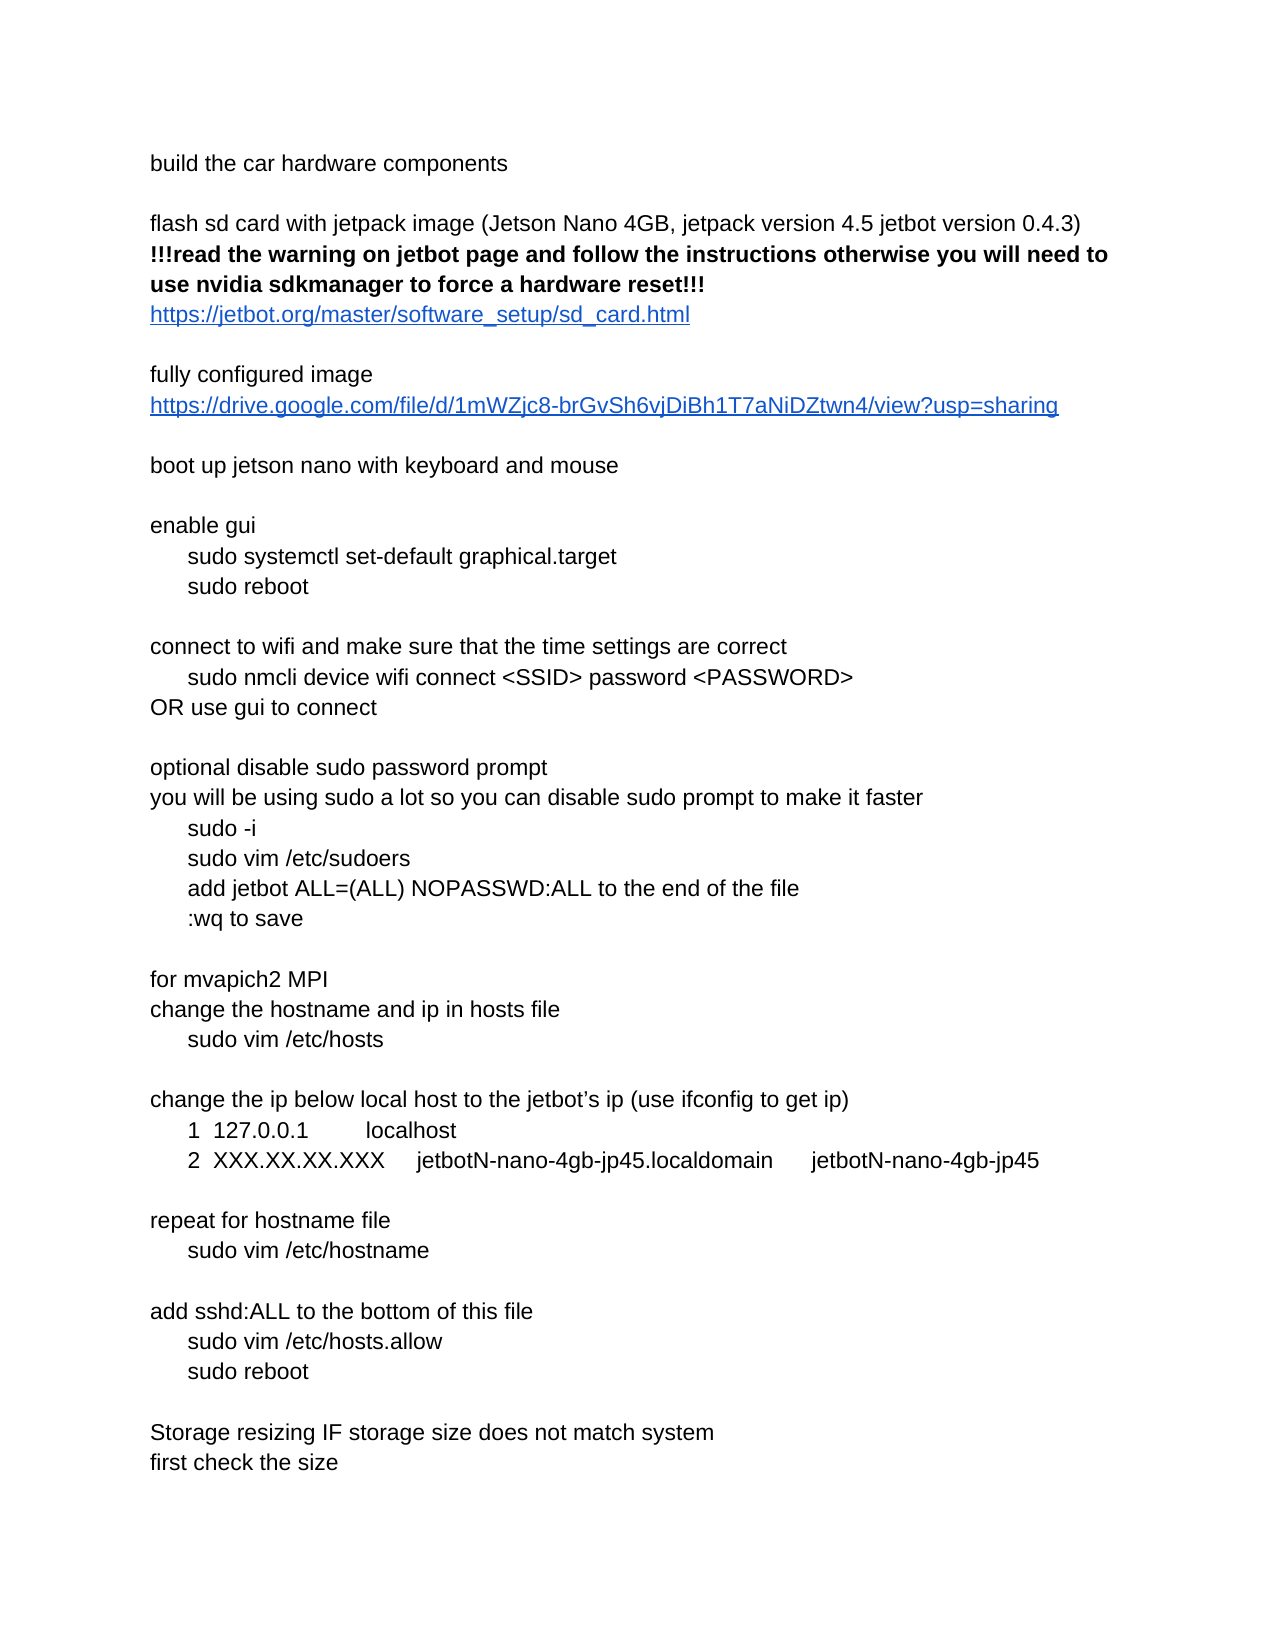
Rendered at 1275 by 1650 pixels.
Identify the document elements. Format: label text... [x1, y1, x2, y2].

text add sshd:ALL to the bottom of this file [150, 1298, 1125, 1324]
text connect to wifi and make sure that the time settings are correct [150, 633, 1125, 660]
text first check the size [150, 1449, 1125, 1475]
text sudo nmcli device wifi connect <SSID> password <PASSWORD> [187, 663, 1125, 690]
text enable gui [150, 512, 1125, 539]
text :wq to save [187, 905, 1125, 932]
text optional disable sudo password prompt [150, 754, 1125, 781]
text repeat for hostname file [150, 1207, 1125, 1234]
text flash sd card with jetpack image (Jetson Nano 4GB, jetpack version 4.5 jetbot version 0.4.3) [150, 210, 1125, 237]
text sudo vim /etc/sudoers [187, 845, 1125, 871]
text sudo vim /etc/hostname [187, 1237, 1125, 1264]
text 1 127.0.0.1 localhost [187, 1117, 1125, 1143]
text https://jetbot.org/master/software_setup/sd_card.html [150, 301, 1125, 327]
text you will be using sudo a lot so you can disable sudo prompt to make it faster [150, 784, 1125, 811]
text build the car hardware components [150, 150, 1125, 176]
text add jetbot ALL=(ALL) NOPASSWD:ALL to the end of the file [187, 875, 1125, 901]
text sudo vim /etc/hosts [187, 1026, 1125, 1052]
text 2 XXX.XX.XX.XXX jetbotN-nano-4gb-jp45.localdomain jetbotN-nano-4gb-jp45 [187, 1147, 1125, 1173]
text fully configured image [150, 361, 1125, 388]
text https://drive.google.com/file/d/1mWZjc8-brGvSh6vjDiBh1T7aNiDZtwn4/view?usp=sharing [150, 392, 1125, 418]
text !!!read the warning on jetbot page and follow the instructions otherwise you will need to use nvidia sdkmanager to force a hardware reset!!! [150, 241, 1125, 297]
text sudo reboot [187, 573, 1125, 599]
text sudo systemctl set-default graphical.target [187, 543, 1125, 569]
text sudo -i [187, 814, 1125, 841]
text OR use gui to connect [150, 694, 1125, 720]
text change the ip below local host to the jetbot’s ip (use ifconfig to get ip) [150, 1086, 1125, 1113]
text boot up jetson nano with keyboard and mouse [150, 452, 1125, 478]
text sudo vim /etc/hosts.allow [187, 1328, 1125, 1354]
text Storage resizing IF storage size does not match system [150, 1419, 1125, 1445]
text for mvapich2 MPI [150, 966, 1125, 992]
text change the hostname and ip in hosts file [150, 996, 1125, 1022]
text sudo reboot [187, 1358, 1125, 1385]
